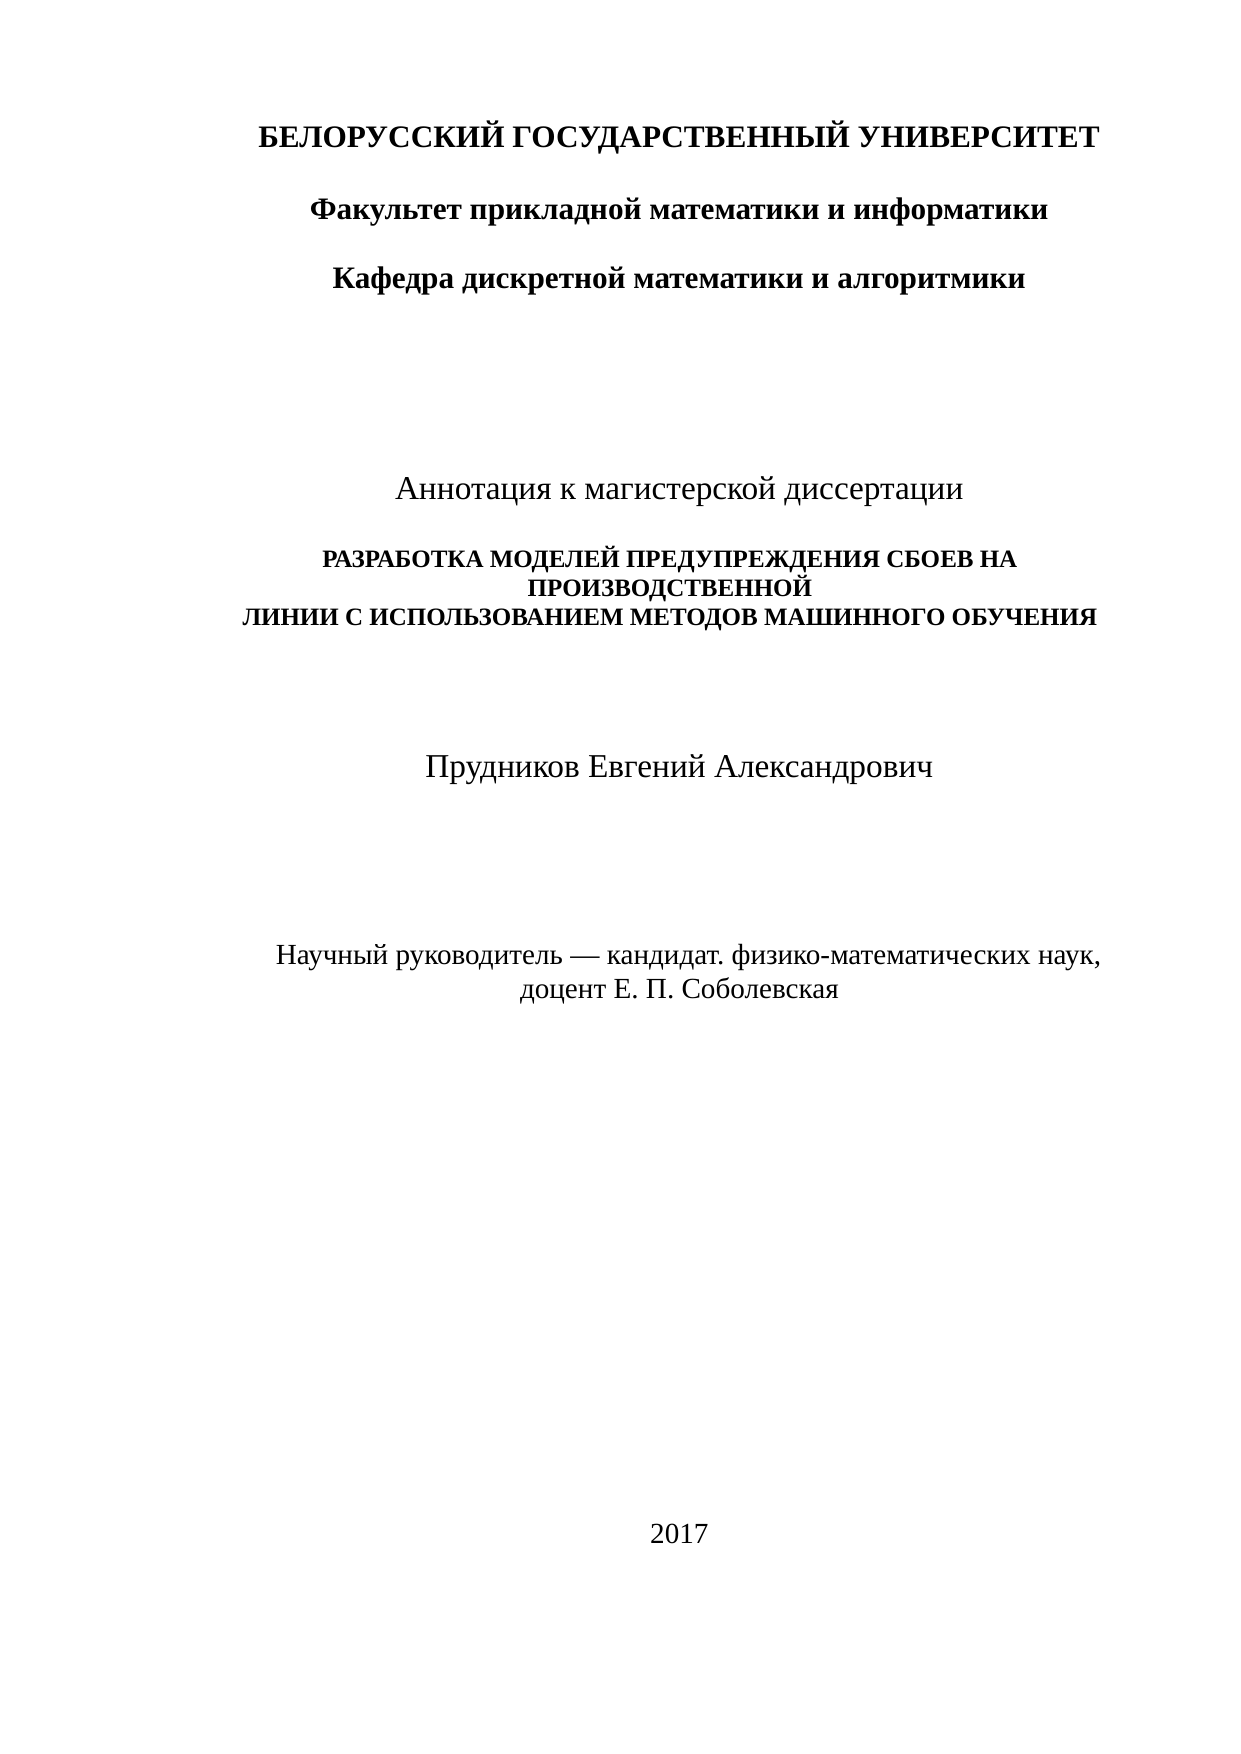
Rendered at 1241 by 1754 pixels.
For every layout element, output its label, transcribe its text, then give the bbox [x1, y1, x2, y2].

text Кафедра дискретной математики и алгоритмики [177, 259, 1181, 295]
text Факультет прикладной математики и информатики [177, 190, 1181, 226]
text ПРОИЗВОДСТВЕННОЙ [158, 573, 1181, 602]
text ЛИНИИ С ИСПОЛЬЗОВАНИЕМ МЕТОДОВ МАШИННОГО ОБУЧЕНИЯ [158, 602, 1181, 631]
text БЕЛОРУССКИЙ ГОСУДАРСТВЕННЫЙ УНИВЕРСИТЕТ [177, 118, 1181, 154]
text РАЗРАБОТКА МОДЕЛЕЙ ПРЕДУПРЕЖДЕНИЯ СБОЕВ НА [158, 544, 1181, 573]
text Прудников Евгений Александрович [177, 746, 1181, 784]
text доцент Е. П. Соболевская [177, 971, 1181, 1004]
text 2017 [177, 1517, 1181, 1550]
text Аннотация к магистерской диссертации [177, 468, 1181, 506]
text Научный руководитель — кандидат. физико-математических наук, [195, 937, 1181, 971]
